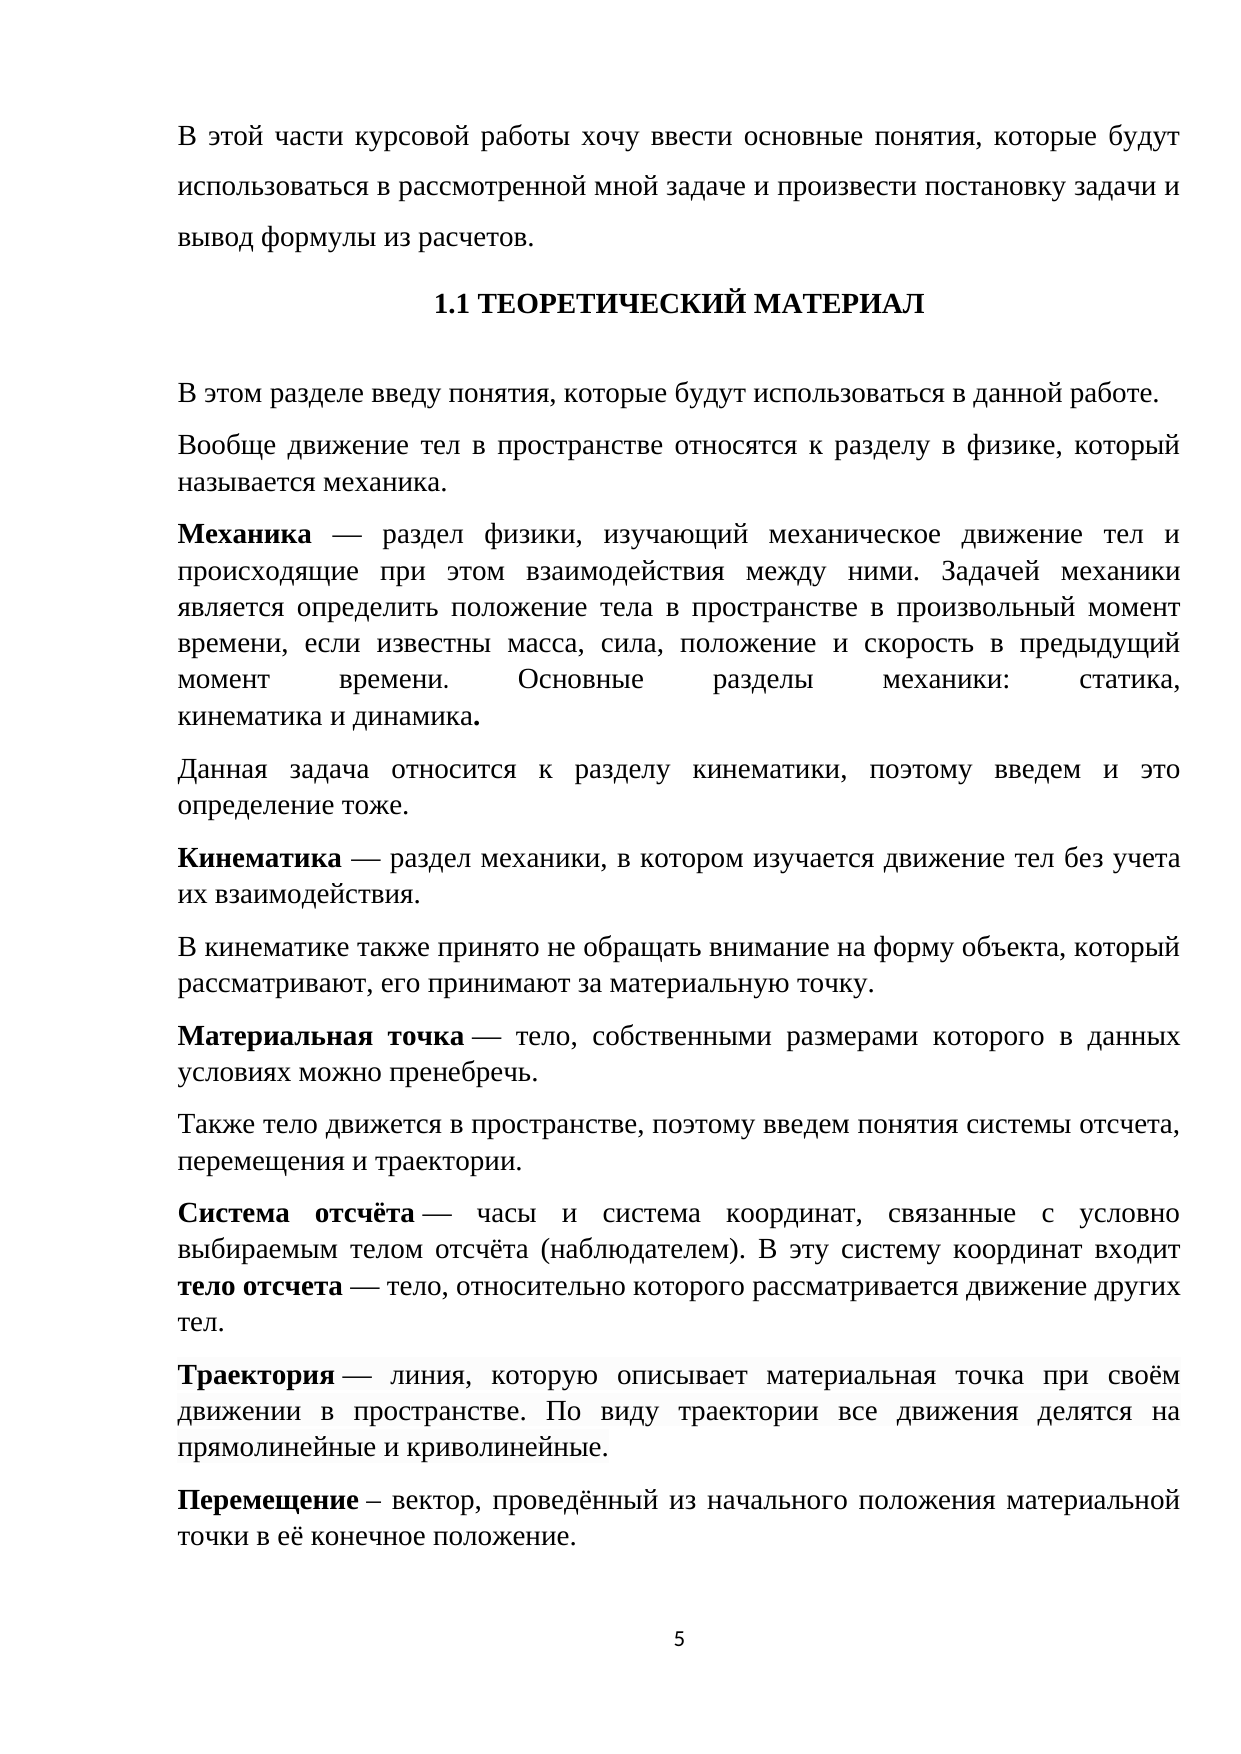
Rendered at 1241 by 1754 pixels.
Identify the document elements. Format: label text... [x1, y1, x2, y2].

text Материальная точка — тело, собственными размерами которого в данных условиях можно пренебречь. [177, 1018, 1181, 1087]
text Траектория — линия, которую описывает материальная точка при своём движении в пространстве. По виду траектории все движения делятся на прямолинейные и криволинейные. [177, 1426, 1181, 1463]
text В кинематике также принято не обращать внимание на форму объекта, который рассматривают, его принимают за материальную точку. [177, 929, 1181, 998]
text Перемещение – вектор, проведённый из начального положения материальной точки в её конечное положение. [177, 1482, 1181, 1552]
text В этом разделе введу понятия, которые будут использоваться в данной работе. [177, 375, 1181, 408]
text Данная задача относится к разделу кинематики, поэтому введем и это определение тоже. [177, 784, 1181, 820]
subtitle 1.1 ТЕОРЕТИЧЕСКИЙ МАТЕРИАЛ [177, 286, 1181, 319]
text Кинематика — раздел механики, в котором изучается движение тел без учета их взаимодействия. [177, 840, 1181, 909]
text Также тело движется в пространстве, поэтому введем понятия системы отсчета, перемещения и траектории. [177, 1107, 1181, 1176]
text В этой части курсовой работы хочу ввести основные понятия, которые будут использоваться в рассмотренной мной задаче и произвести постановку задачи и вывод формулы из расчетов. [177, 118, 1181, 252]
text Механика — раздел физики, изучающий механическое движение тел и происходящие при этом взаимодействия между ними. Задачей механики является определить положение тела в пространстве в произвольный момент времени, если известны масса, сила, положение и скорость в предыдущий момент времени. Основные разделы механики: статика, кинематика и динамика. [177, 694, 1181, 731]
text Вообще движение тел в пространстве относятся к разделу в физике, который называется механика. [177, 427, 1181, 497]
text Система отсчёта — часы и система координат, связанные с условно выбираемым телом отсчёта (наблюдателем). В эту систему координат входит тело отсчета — тело, относительно которого рассматривается движение других тел. [177, 1196, 1181, 1337]
